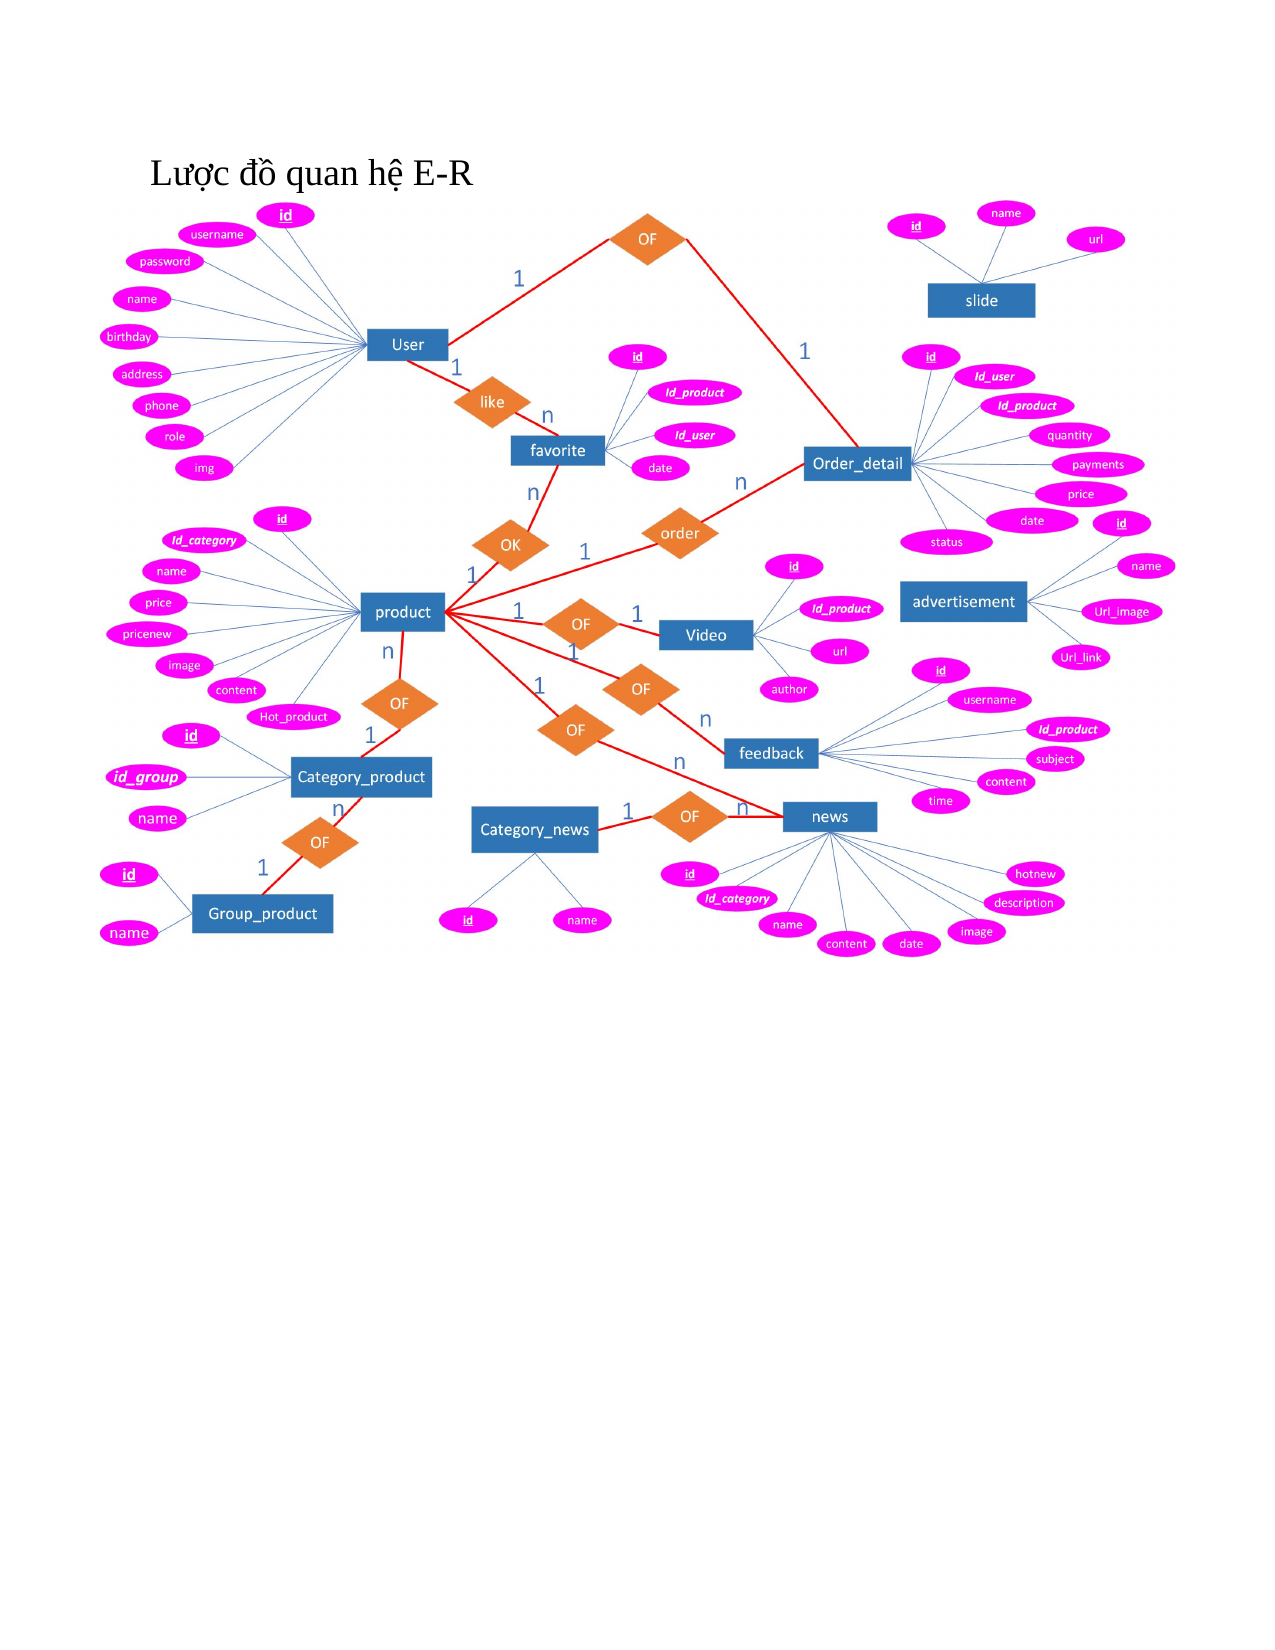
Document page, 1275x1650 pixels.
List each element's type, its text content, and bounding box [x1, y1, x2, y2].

picture [99, 200, 1176, 958]
text Lược đồ quan hệ E-R [150, 150, 1125, 193]
